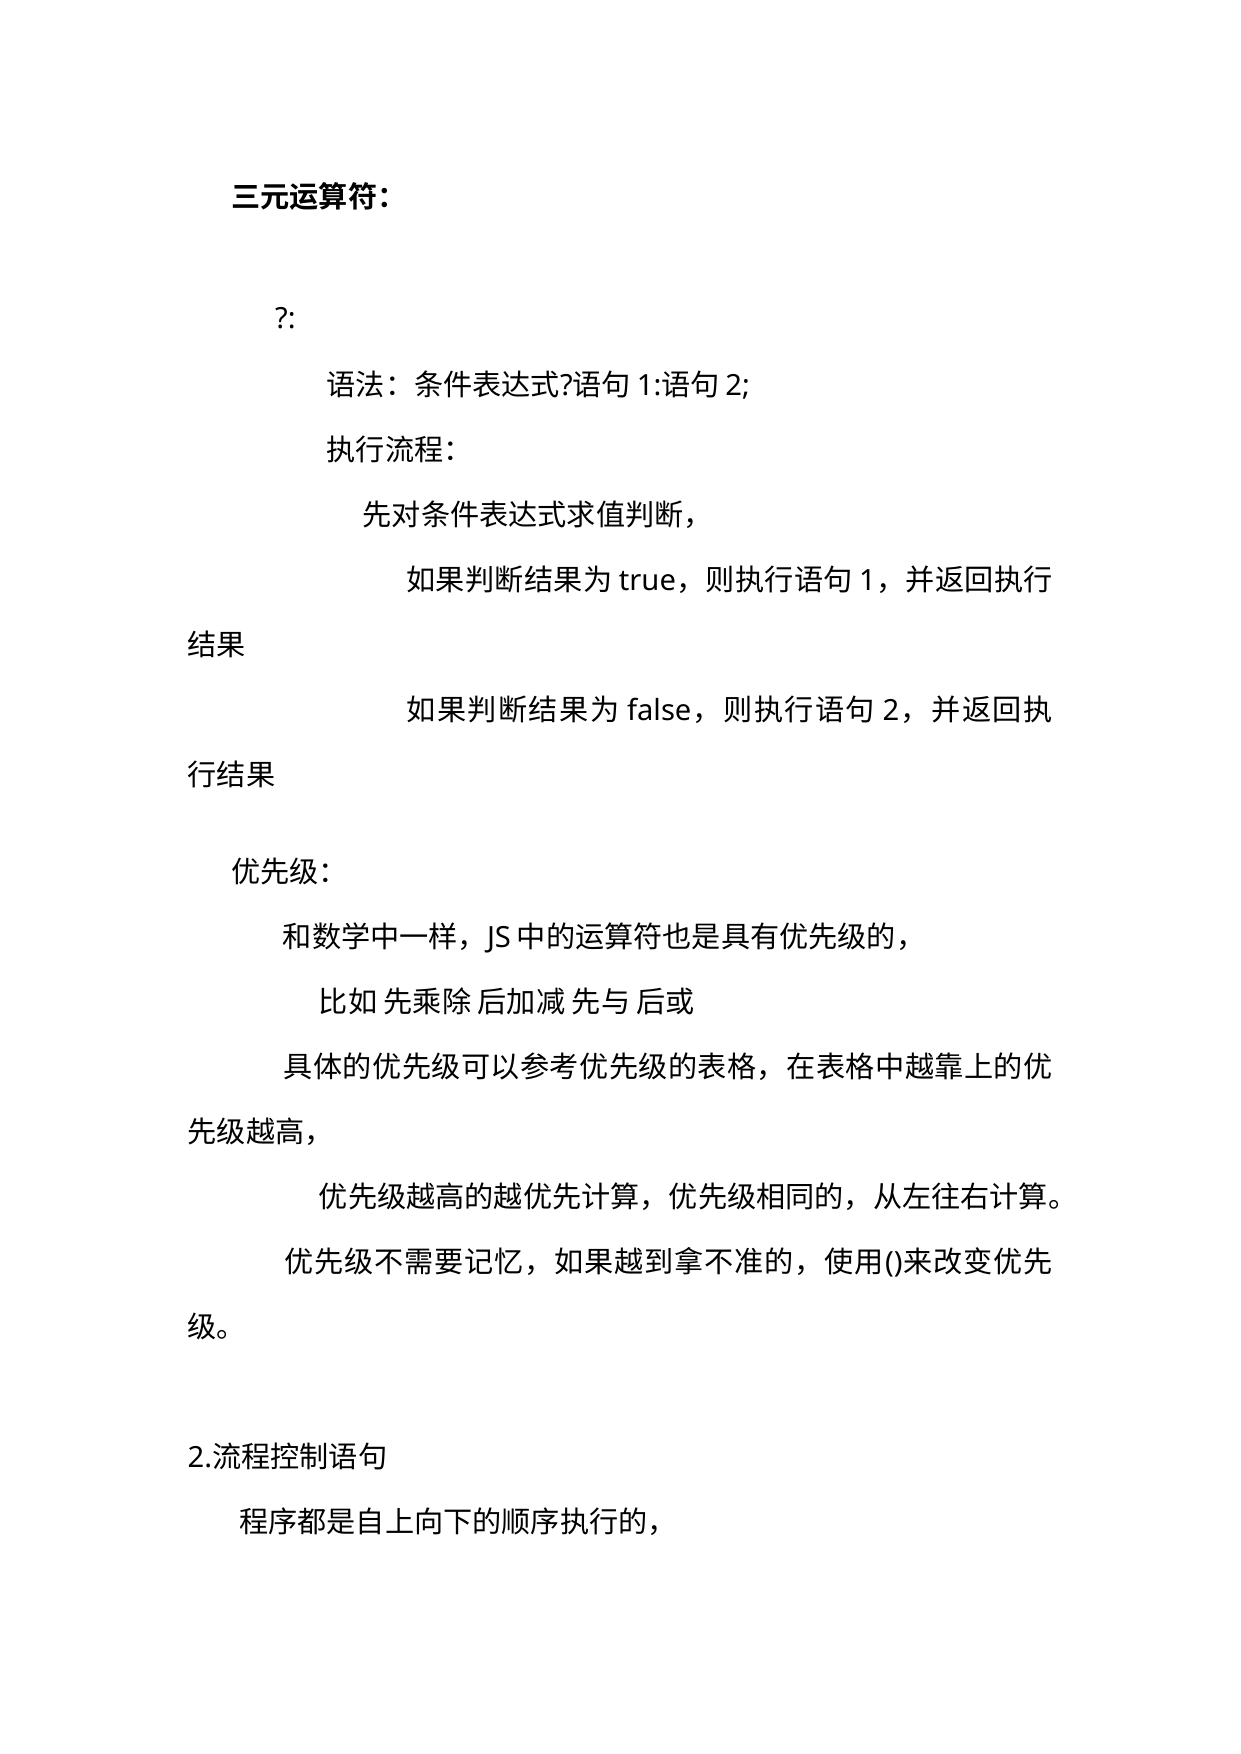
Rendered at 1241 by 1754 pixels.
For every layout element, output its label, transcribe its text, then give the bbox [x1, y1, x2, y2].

text 具体的优先级可以参考优先级的表格，在表格中越靠上的优先级越高， [187, 1032, 1053, 1162]
text 优先级不需要记忆，如果越到拿不准的，使用()来改变优先级。 [187, 1227, 1053, 1357]
text 和数学中一样，JS中的运算符也是具有优先级的， [187, 902, 1053, 967]
text 先对条件表达式求值判断， [187, 480, 1053, 545]
text 优先级越高的越优先计算，优先级相同的，从左往右计算。 [187, 1162, 1053, 1227]
text 如果判断结果为false，则执行语句2，并返回执行结果 [187, 675, 1053, 805]
subtitle 三元运算符： [187, 162, 1053, 227]
text 语法：条件表达式?语句1:语句2; [187, 350, 1053, 415]
text 如果判断结果为true，则执行语句1，并返回执行结果 [187, 545, 1053, 675]
text 2.流程控制语句 [187, 1422, 1053, 1487]
text 执行流程： [187, 415, 1053, 480]
text ?: [187, 285, 1053, 350]
text 程序都是自上向下的顺序执行的， [187, 1487, 1053, 1552]
text 优先级： [187, 837, 1053, 902]
text 比如 先乘除 后加减 先与 后或 [187, 967, 1053, 1032]
